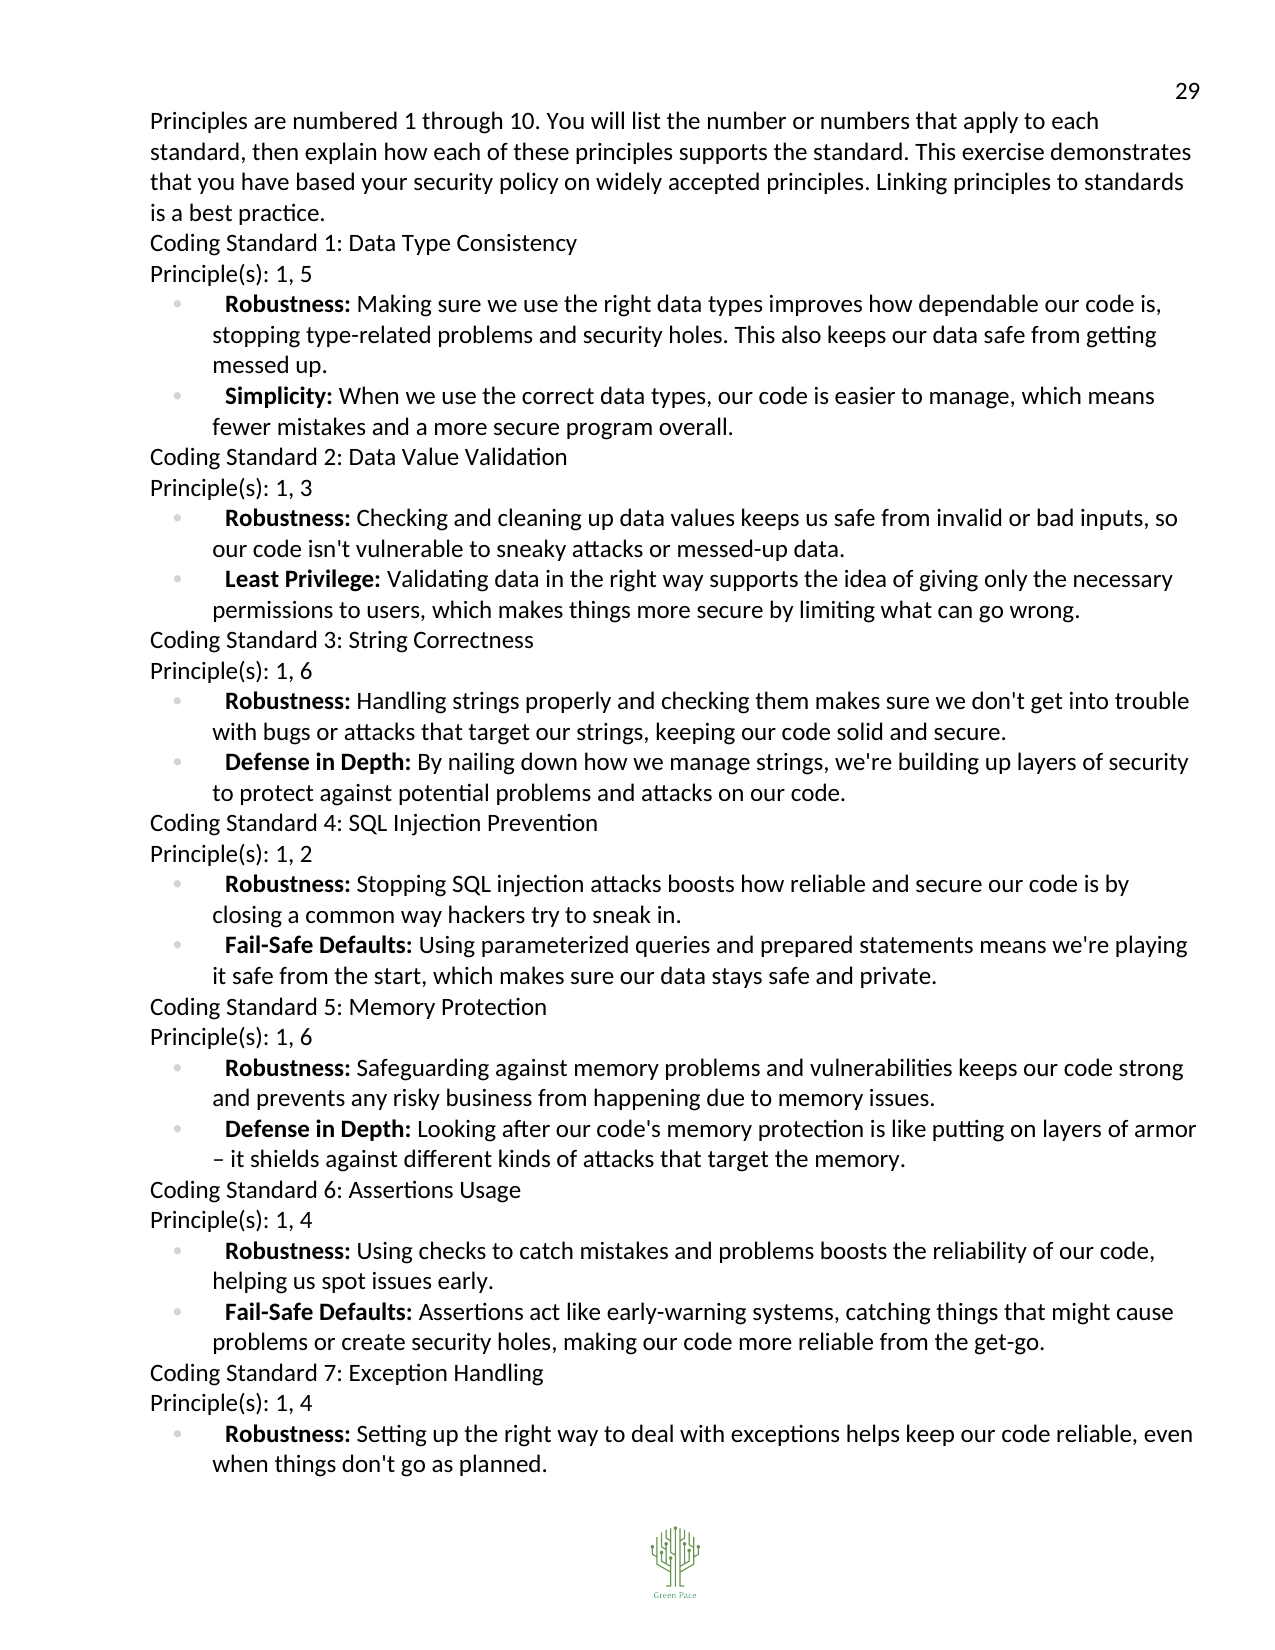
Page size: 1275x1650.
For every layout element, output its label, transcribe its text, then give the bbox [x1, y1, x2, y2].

list Fail-Safe Defaults: Using parameterized queries and prepared statements means we're playing it safe from the start, which makes sure our data stays safe and private. [173, 929, 1200, 991]
text Principle(s): 1, 2 [150, 838, 1200, 868]
list Robustness: Handling strings properly and checking them makes sure we don't get into trouble with bugs or attacks that target our strings, keeping our code solid and secure. [173, 685, 1200, 746]
list Robustness: Setting up the right way to deal with exceptions helps keep our code reliable, even when things don't go as planned. [173, 1418, 1200, 1479]
list Robustness: Using checks to catch mistakes and problems boosts the reliability of our code, helping us spot issues early. [173, 1235, 1200, 1296]
text Principle(s): 1, 6 [150, 1021, 1200, 1052]
list Robustness: Safeguarding against memory problems and vulnerabilities keeps our code strong and prevents any risky business from happening due to memory issues. [173, 1052, 1200, 1113]
text Coding Standard 7: Exception Handling [150, 1357, 1200, 1387]
list Defense in Depth: Looking after our code's memory protection is like putting on layers of armor – it shields against different kinds of attacks that target the memory. [173, 1113, 1200, 1174]
text Principle(s): 1, 4 [150, 1387, 1200, 1418]
list Robustness: Checking and cleaning up data values keeps us safe from invalid or bad inputs, so our code isn't vulnerable to sneaky attacks or messed-up data. [173, 502, 1200, 563]
text Coding Standard 3: String Correctness [150, 624, 1200, 655]
text Coding Standard 6: Assertions Usage [150, 1174, 1200, 1204]
text Coding Standard 4: SQL Injection Prevention [150, 807, 1200, 838]
picture [642, 1521, 708, 1606]
list Least Privilege: Validating data in the right way supports the idea of giving only the necessary permissions to users, which makes things more secure by limiting what can go wrong. [173, 563, 1200, 624]
text Principle(s): 1, 4 [150, 1204, 1200, 1235]
list Defense in Depth: By nailing down how we manage strings, we're building up layers of security to protect against potential problems and attacks on our code. [173, 746, 1200, 807]
text Principle(s): 1, 6 [150, 655, 1200, 685]
list Simplicity: When we use the correct data types, our code is easier to manage, which means fewer mistakes and a more secure program overall. [173, 380, 1200, 441]
list Robustness: Making sure we use the right data types improves how dependable our code is, stopping type-related problems and security holes. This also keeps our data safe from getting messed up. [173, 289, 1200, 380]
list Robustness: Stopping SQL injection attacks boosts how reliable and secure our code is by closing a common way hackers try to sneak in. [173, 868, 1200, 929]
text Coding Standard 2: Data Value Validation [150, 441, 1200, 472]
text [150, 106, 1200, 228]
text Coding Standard 1: Data Type Consistency [150, 228, 1200, 258]
text Principle(s): 1, 5 [150, 258, 1200, 289]
text Principle(s): 1, 3 [150, 472, 1200, 502]
text Coding Standard 5: Memory Protection [150, 991, 1200, 1021]
list Fail-Safe Defaults: Assertions act like early-warning systems, catching things that might cause problems or create security holes, making our code more reliable from the get-go. [173, 1296, 1200, 1357]
